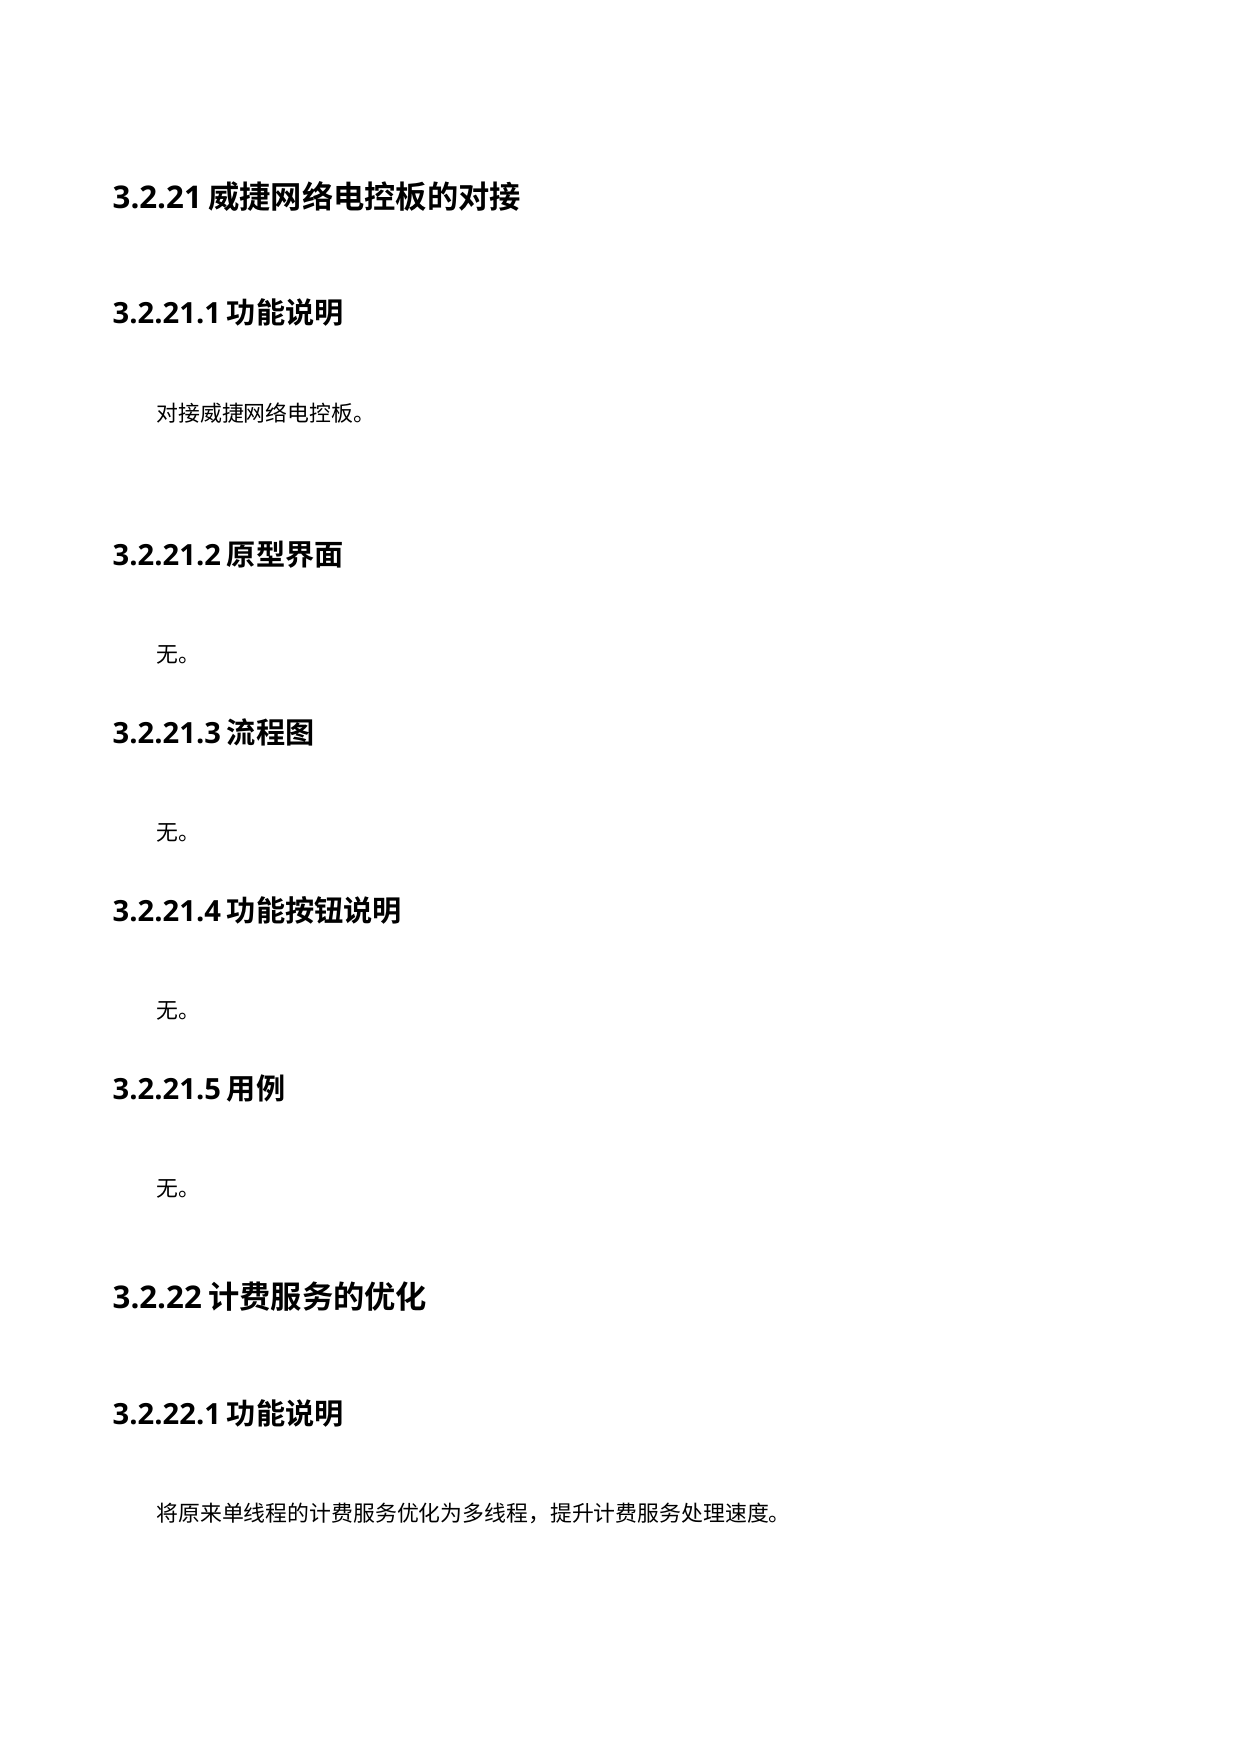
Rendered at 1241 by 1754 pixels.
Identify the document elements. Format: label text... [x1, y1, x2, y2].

subtitle 3.2.21.5用例 [112, 1054, 1128, 1119]
subtitle 3.2.21.2原型界面 [112, 520, 1128, 585]
list 对接威捷网络电控板。 [112, 395, 1128, 428]
list 无。 [112, 1171, 1128, 1203]
subtitle 3.2.22.1功能说明 [112, 1379, 1128, 1444]
subtitle 3.2.21.4功能按钮说明 [112, 876, 1128, 941]
list 将原来单线程的计费服务优化为多线程，提升计费服务处理速度。 [112, 1496, 1128, 1528]
list 无。 [112, 992, 1128, 1025]
list 无。 [112, 814, 1128, 847]
subtitle 3.2.21.3流程图 [112, 698, 1128, 763]
subtitle 3.2.21威捷网络电控板的对接 [112, 162, 1128, 227]
list 无。 [112, 636, 1128, 669]
subtitle 3.2.22计费服务的优化 [112, 1263, 1128, 1328]
subtitle 3.2.21.1功能说明 [112, 279, 1128, 344]
